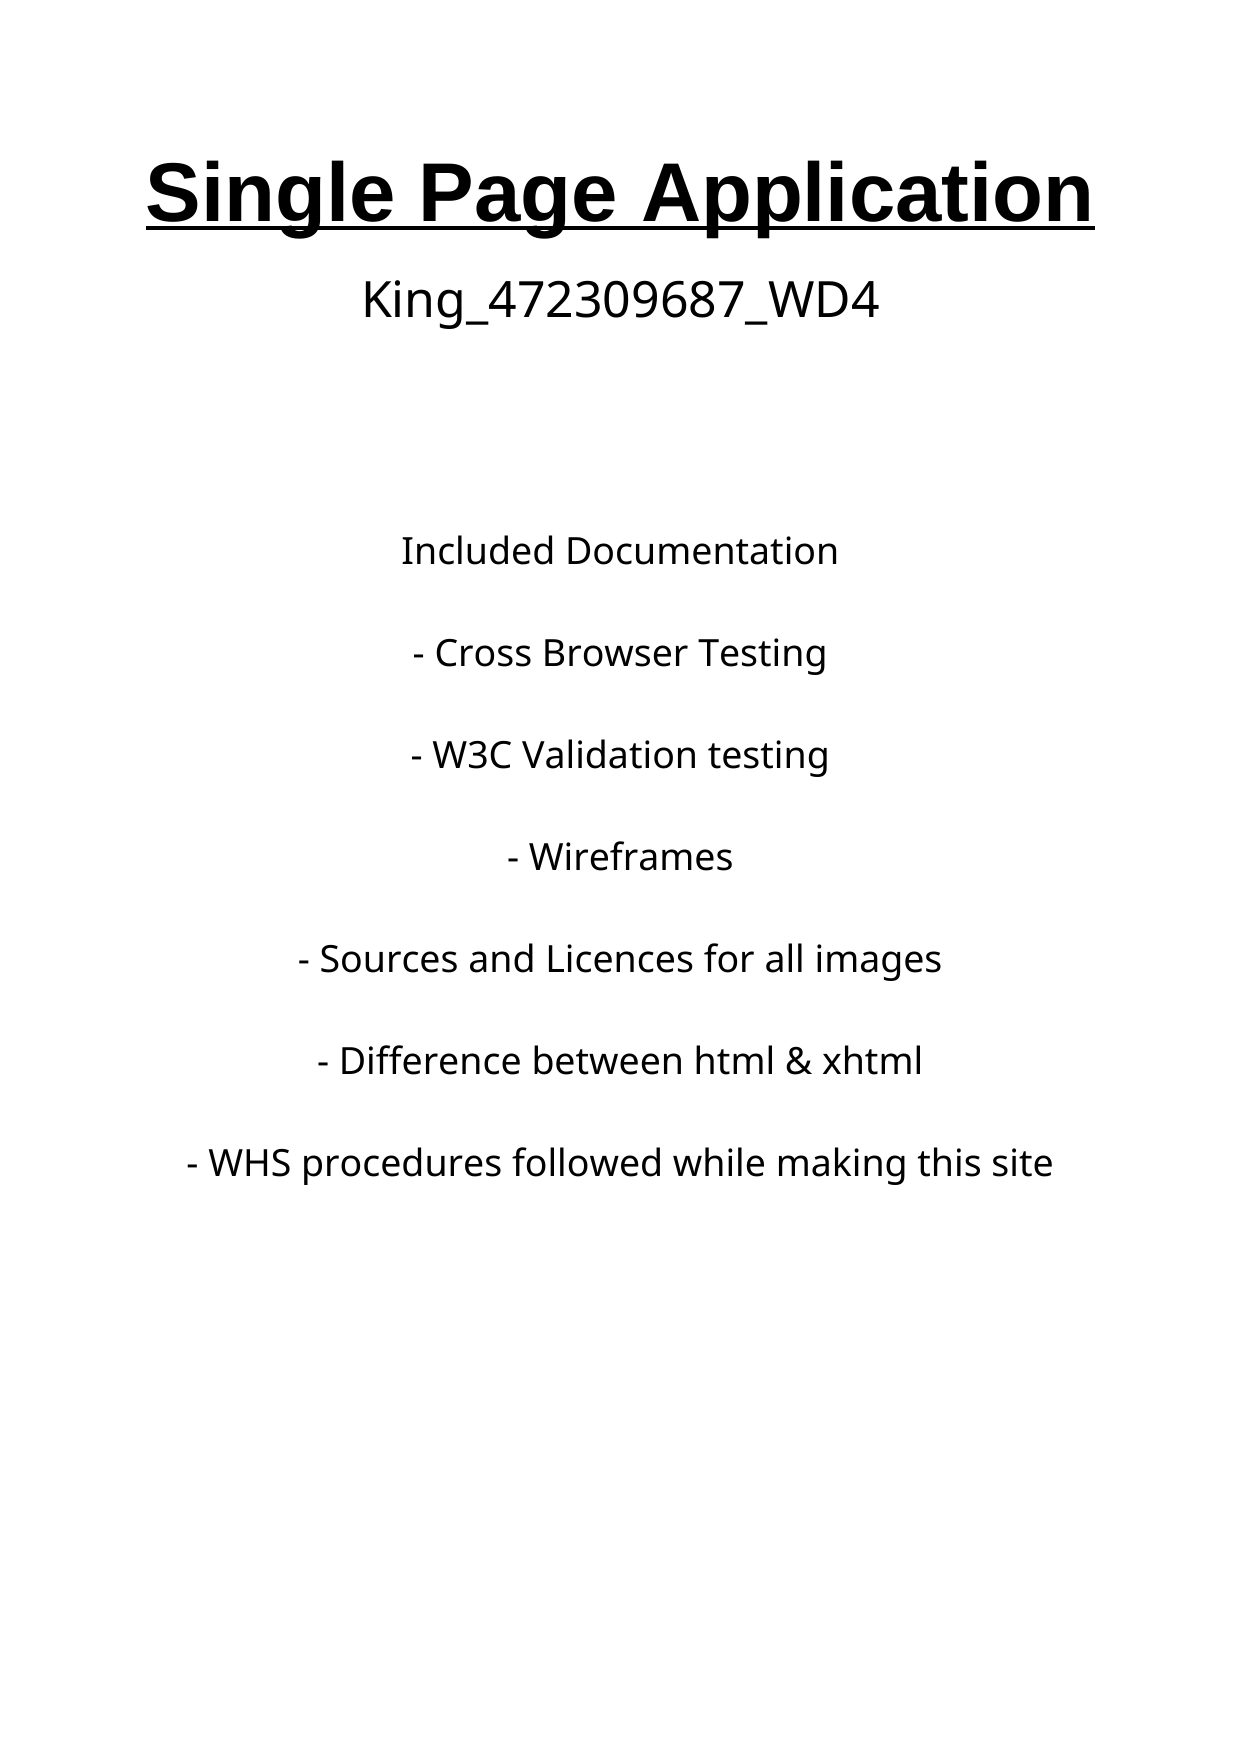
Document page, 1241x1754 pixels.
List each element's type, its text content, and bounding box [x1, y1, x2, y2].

text Included Documentation [118, 524, 1122, 575]
text - Cross Browser Testing [118, 626, 1122, 677]
text - Sources and Licences for all images [118, 932, 1122, 983]
text King_472309687_WD4 [118, 264, 1122, 332]
text - WHS procedures followed while making this site [118, 1137, 1122, 1188]
text - W3C Validation testing [118, 728, 1122, 779]
text - Difference between html & xhtml [118, 1034, 1122, 1086]
title Single Page Application [118, 143, 1122, 239]
text - Wireframes [118, 830, 1122, 881]
